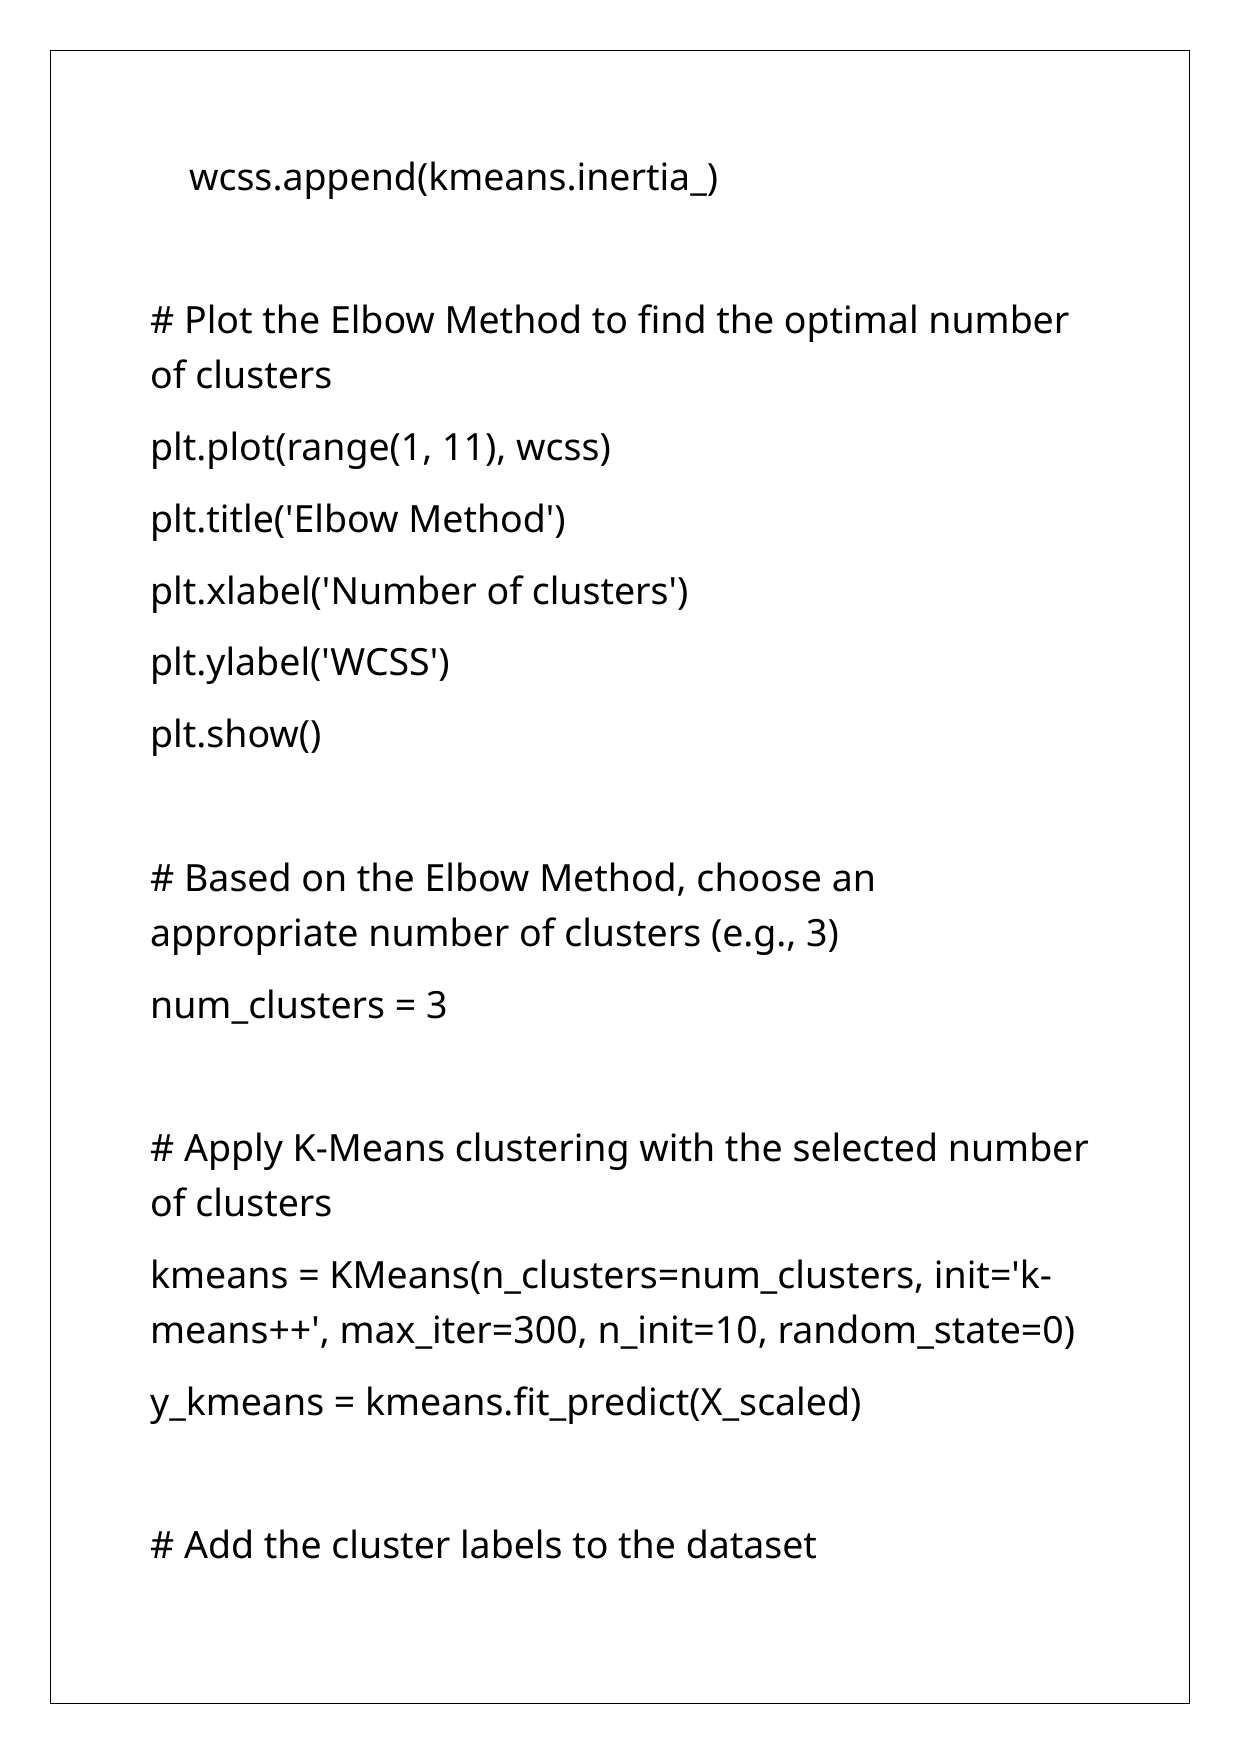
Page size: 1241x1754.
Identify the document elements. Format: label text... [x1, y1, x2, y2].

text plt.show() [150, 707, 1090, 758]
text y_kmeans = kmeans.fit_predict(X_scaled) [150, 1375, 1090, 1426]
text num_clusters = 3 [150, 978, 1090, 1029]
text kmeans = KMeans(n_clusters=num_clusters, init='k-means++', max_iter=300, n_init=10, random_state=0) [150, 1248, 1090, 1354]
text plt.ylabel('WCSS') [150, 636, 1090, 687]
text plt.plot(range(1, 11), wcss) [150, 420, 1090, 471]
text # Add the cluster labels to the dataset [150, 1519, 1090, 1570]
text # Based on the Elbow Method, choose an appropriate number of clusters (e.g., 3) [150, 851, 1090, 957]
text plt.title('Elbow Method') [150, 492, 1090, 543]
text wcss.append(kmeans.inertia_) [150, 150, 1090, 201]
text # Plot the Elbow Method to find the optimal number of clusters [150, 293, 1090, 400]
text # Apply K-Means clustering with the selected number of clusters [150, 1121, 1090, 1228]
text plt.xlabel('Number of clusters') [150, 564, 1090, 615]
